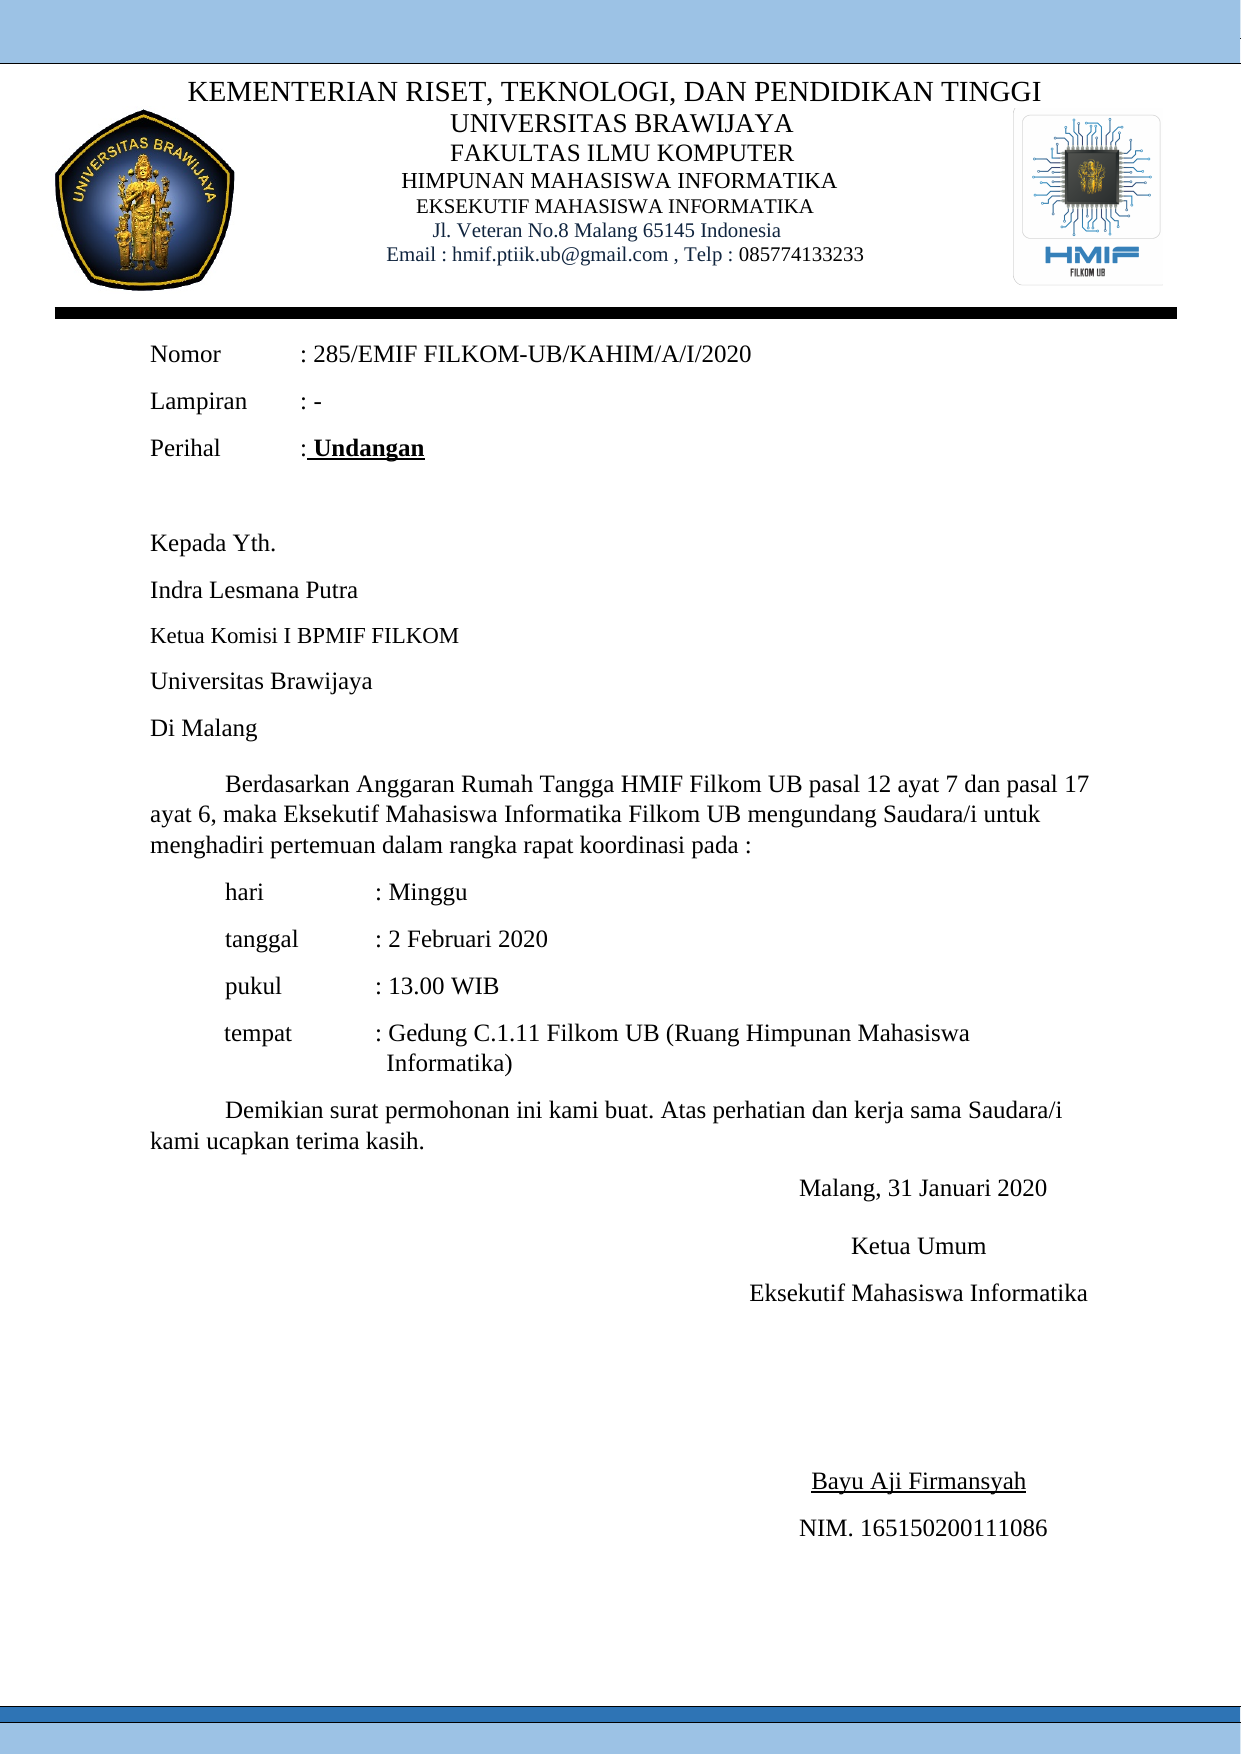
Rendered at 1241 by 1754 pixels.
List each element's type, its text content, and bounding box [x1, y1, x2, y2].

text Indra Lesmana Putra [150, 575, 1090, 603]
table_header [139, 1173, 1216, 1560]
text Di Malang [150, 713, 1090, 742]
text tempat : Gedung C.1.11 Filkom UB (Ruang Himpunan Mahasiswa Informatika) [224, 1018, 1090, 1077]
text Lampiran : - [150, 386, 1090, 415]
text Demikian surat permohonan ini kami buat. Atas perhatian dan kerja sama Saudara/i kami ucapkan terima kasih. [150, 1096, 1090, 1155]
text Kepada Yth. [150, 528, 1090, 556]
text pukul : 13.00 WIB [225, 971, 1090, 1000]
text Universitas Brawijaya [150, 666, 1090, 695]
text Nomor : 285/EMIF FILKOM-UB/KAHIM/A/I/2020 [150, 339, 1090, 368]
picture [50, 106, 237, 294]
text Ketua Komisi I BPMIF FILKOM [150, 622, 1090, 648]
text tanggal : 2 Februari 2020 [225, 924, 1090, 953]
text Perihal : Undangan [150, 433, 1090, 462]
picture [1013, 108, 1163, 286]
text Berdasarkan Anggaran Rumah Tangga HMIF Filkom UB pasal 12 ayat 7 dan pasal 17 ayat 6, maka Eksekutif Mahasiswa Informatika Filkom UB mengundang Saudara/i untuk menghadiri pertemuan dalam rangka rapat koordinasi pada : [150, 769, 1090, 858]
text hari : Minggu [225, 877, 1090, 906]
